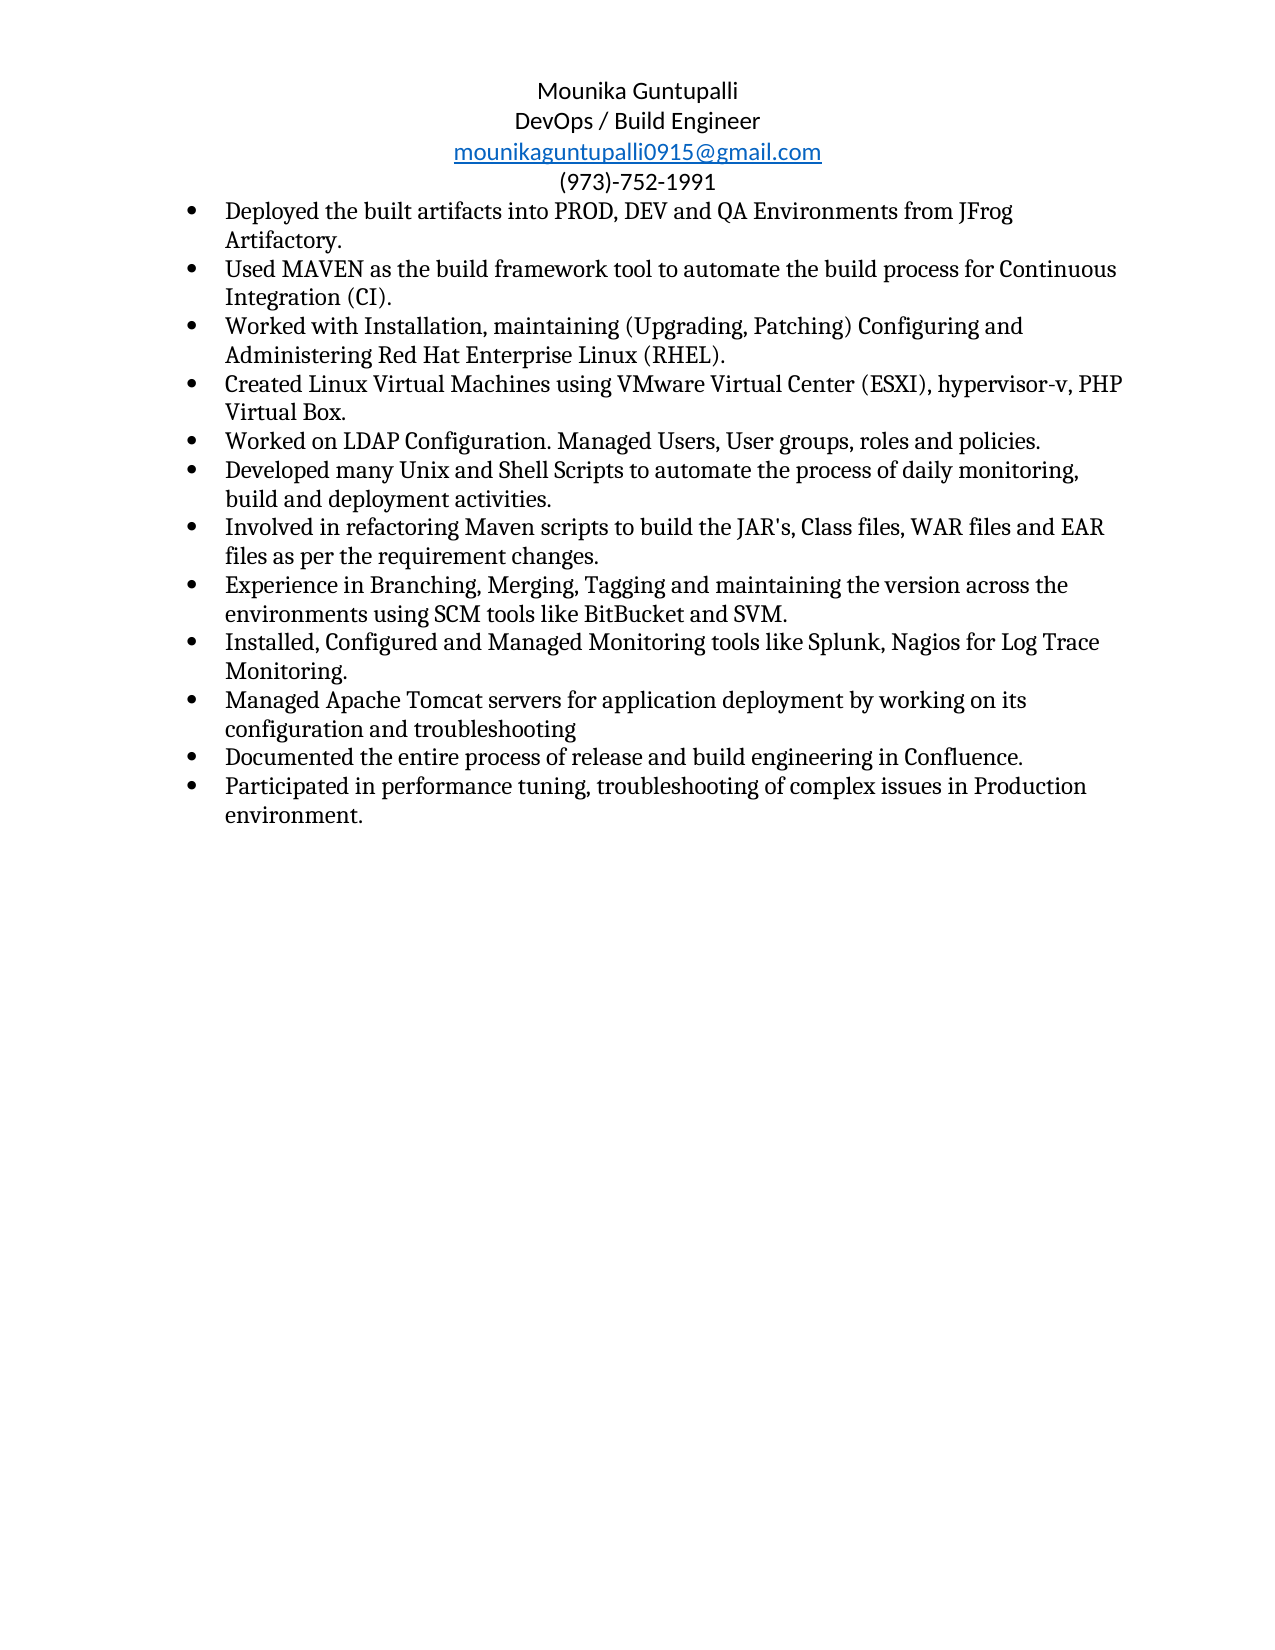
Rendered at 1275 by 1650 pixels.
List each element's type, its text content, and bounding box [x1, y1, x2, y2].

list Involved in refactoring Maven scripts to build the JAR's, Class files, WAR files and EAR files as per the requirement changes. [187, 513, 1125, 571]
list Participated in performance tuning, troubleshooting of complex issues in Production environment. [187, 772, 1125, 829]
list Managed Apache Tomcat servers for application deployment by working on its configuration and troubleshooting [187, 686, 1125, 743]
list Documented the entire process of release and build engineering in Confluence. [187, 743, 1125, 772]
list Installed, Configured and Managed Monitoring tools like Splunk, Nagios for Log Trace Monitoring. [187, 628, 1125, 686]
list Used MAVEN as the build framework tool to automate the build process for Continuous Integration (CI). [187, 254, 1125, 312]
list Created Linux Virtual Machines using VMware Virtual Center (ESXI), hypervisor-v, PHP Virtual Box. [187, 369, 1125, 427]
list Worked with Installation, maintaining (Upgrading, Patching) Configuring and Administering Red Hat Enterprise Linux (RHEL). [187, 312, 1125, 369]
list Deployed the built artifacts into PROD, DEV and QA Environments from JFrog Artifactory. [187, 197, 1125, 254]
list Experience in Branching, Merging, Tagging and maintaining the version across the environments using SCM tools like BitBucket and SVM. [187, 571, 1125, 628]
list Worked on LDAP Configuration. Managed Users, User groups, roles and policies. [187, 427, 1125, 456]
list Developed many Unix and Shell Scripts to automate the process of daily monitoring, build and deployment activities. [187, 456, 1125, 513]
